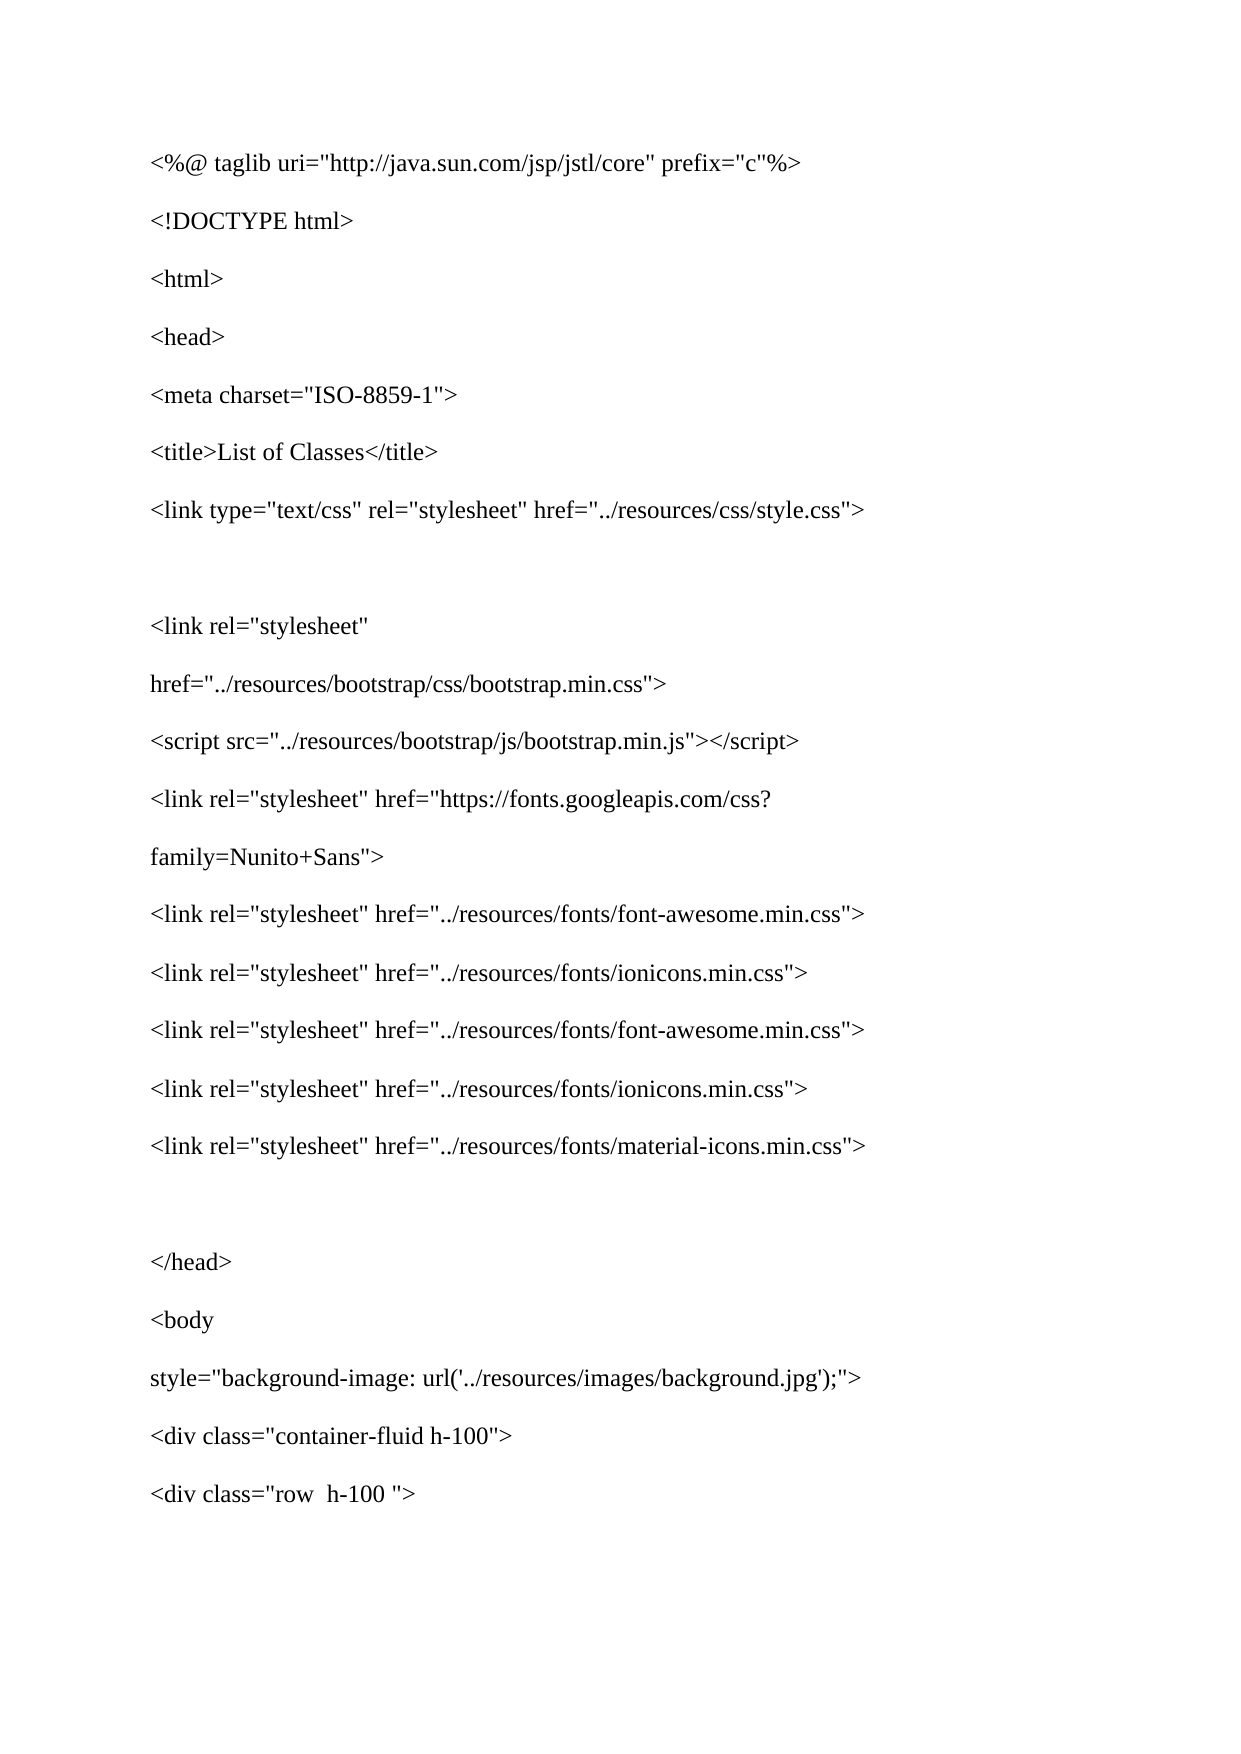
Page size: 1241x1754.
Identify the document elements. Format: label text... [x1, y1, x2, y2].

text </head> [150, 1247, 1098, 1276]
text <meta charset="ISO-8859-1"> [150, 380, 1098, 408]
text <div class="container-fluid h-100"> [150, 1421, 1098, 1450]
text <link rel="stylesheet" href="../resources/bootstrap/css/bootstrap.min.css"> [150, 611, 808, 698]
text style="background-image: url('../resources/images/background.jpg');"> [150, 1363, 1098, 1392]
text <link type="text/css" rel="stylesheet" href="../resources/css/style.css"> [150, 496, 1098, 524]
text <html> [150, 264, 1098, 292]
text <%@ taglib uri="http://java.sun.com/jsp/jstl/core" prefix="c"%> [150, 148, 1098, 177]
text <head> [150, 322, 1098, 351]
text <link rel="stylesheet" href="https://fonts.googleapis.com/css?family=Nunito+Sans"> [150, 784, 783, 871]
text <link rel="stylesheet" href="../resources/fonts/font-awesome.min.css"> [150, 900, 1098, 928]
text <!DOCTYPE html> [150, 206, 1098, 235]
text <script src="../resources/bootstrap/js/bootstrap.min.js"></script> [150, 727, 1098, 756]
text <div class="row h-100 "> [150, 1479, 1098, 1508]
text <link rel="stylesheet" href="../resources/fonts/material-icons.min.css"> [150, 1131, 1098, 1160]
text <link rel="stylesheet" href="../resources/fonts/ionicons.min.css"> [150, 958, 1098, 986]
text <body [150, 1305, 1098, 1334]
text <link rel="stylesheet" href="../resources/fonts/ionicons.min.css"> [150, 1074, 1098, 1102]
text <title>List of Classes</title> [150, 437, 1098, 466]
text <link rel="stylesheet" href="../resources/fonts/font-awesome.min.css"> [150, 1016, 1098, 1044]
